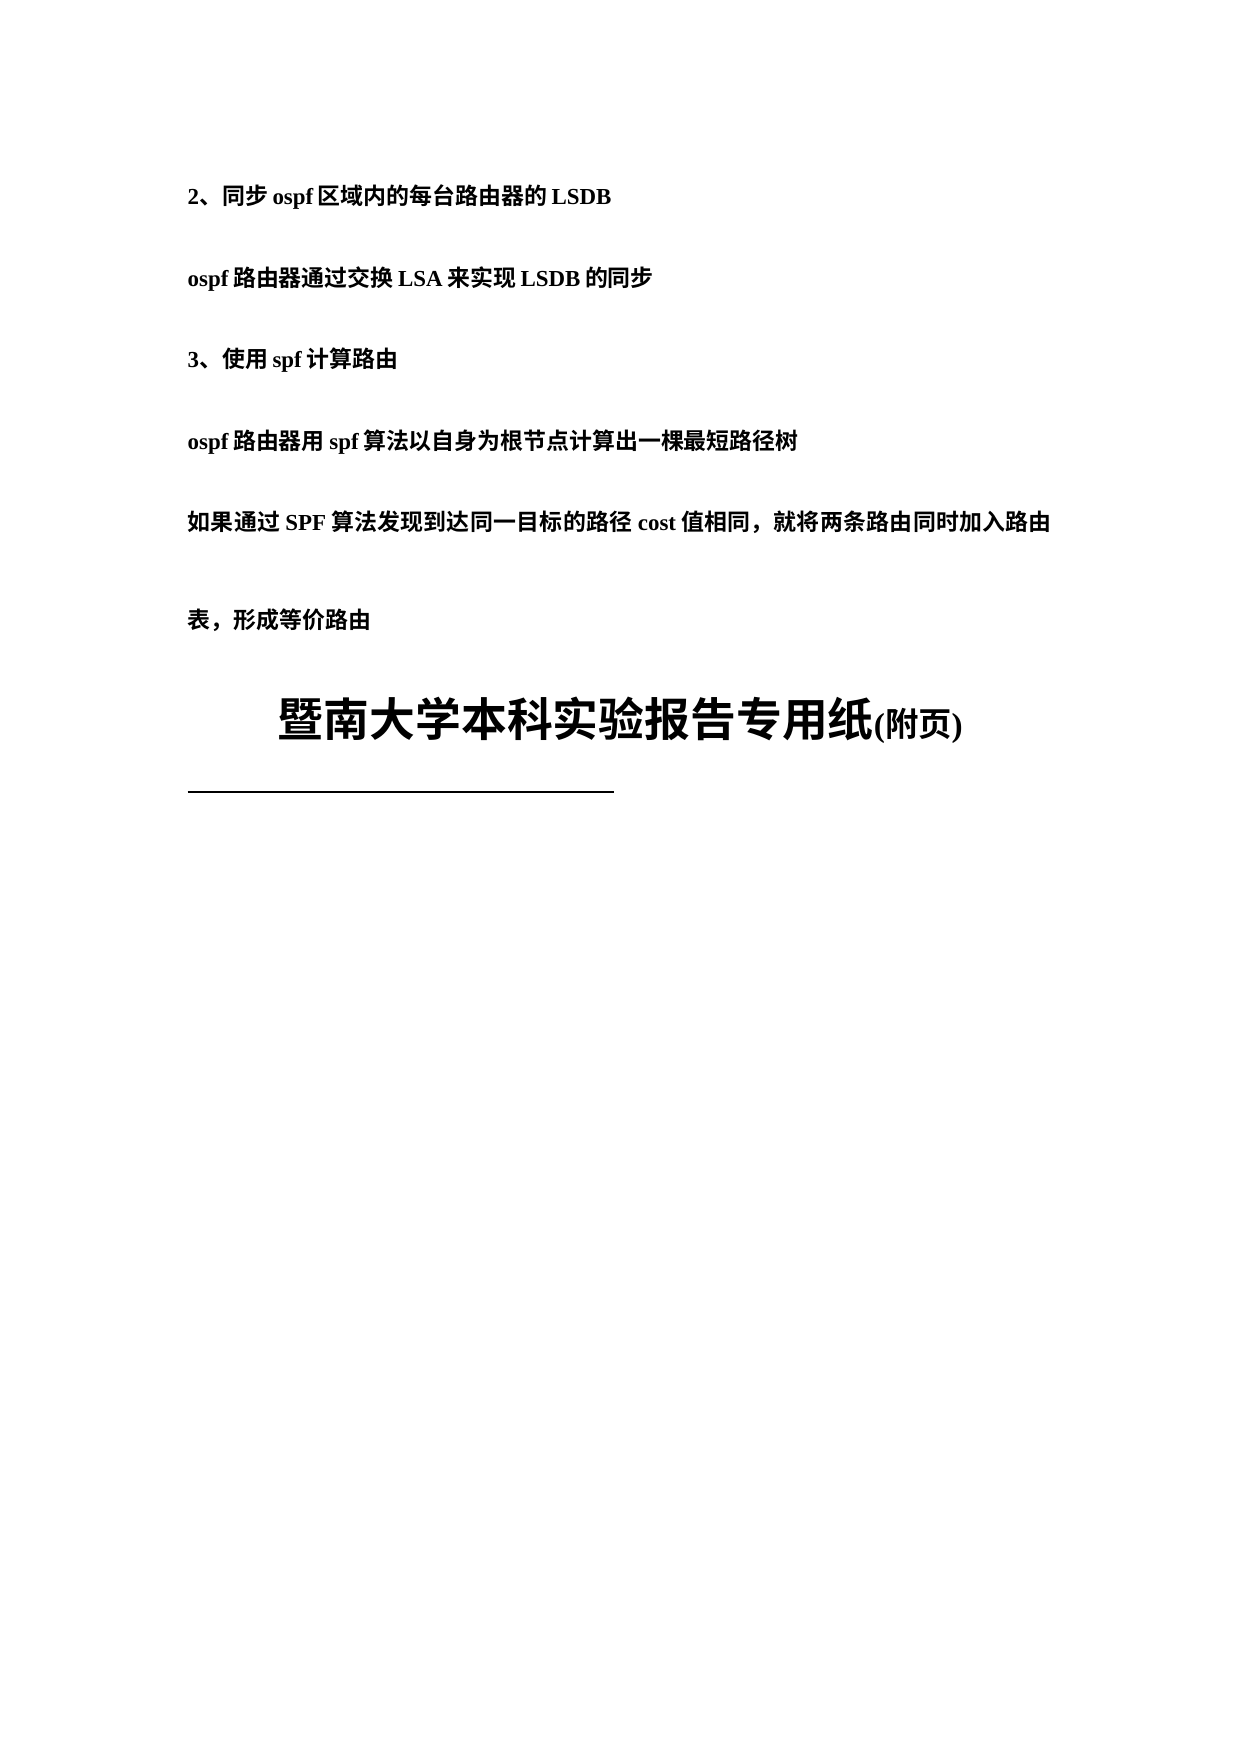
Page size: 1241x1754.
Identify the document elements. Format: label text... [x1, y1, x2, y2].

text 暨南大学本科实验报告专用纸(附页) [187, 667, 1053, 765]
text ospf路由器用spf算法以自身为根节点计算出一棵最短路径树 [187, 407, 1053, 472]
text 如果通过SPF算法发现到达同一目标的路径cost值相同，就将两条路由同时加入路由表，形成等价路由 [187, 488, 1053, 651]
text 3、使用spf计算路由 [187, 325, 1053, 390]
text ospf路由器通过交换LSA来实现LSDB的同步 [187, 243, 1053, 308]
text 2、同步ospf区域内的每台路由器的LSDB [187, 162, 1053, 227]
